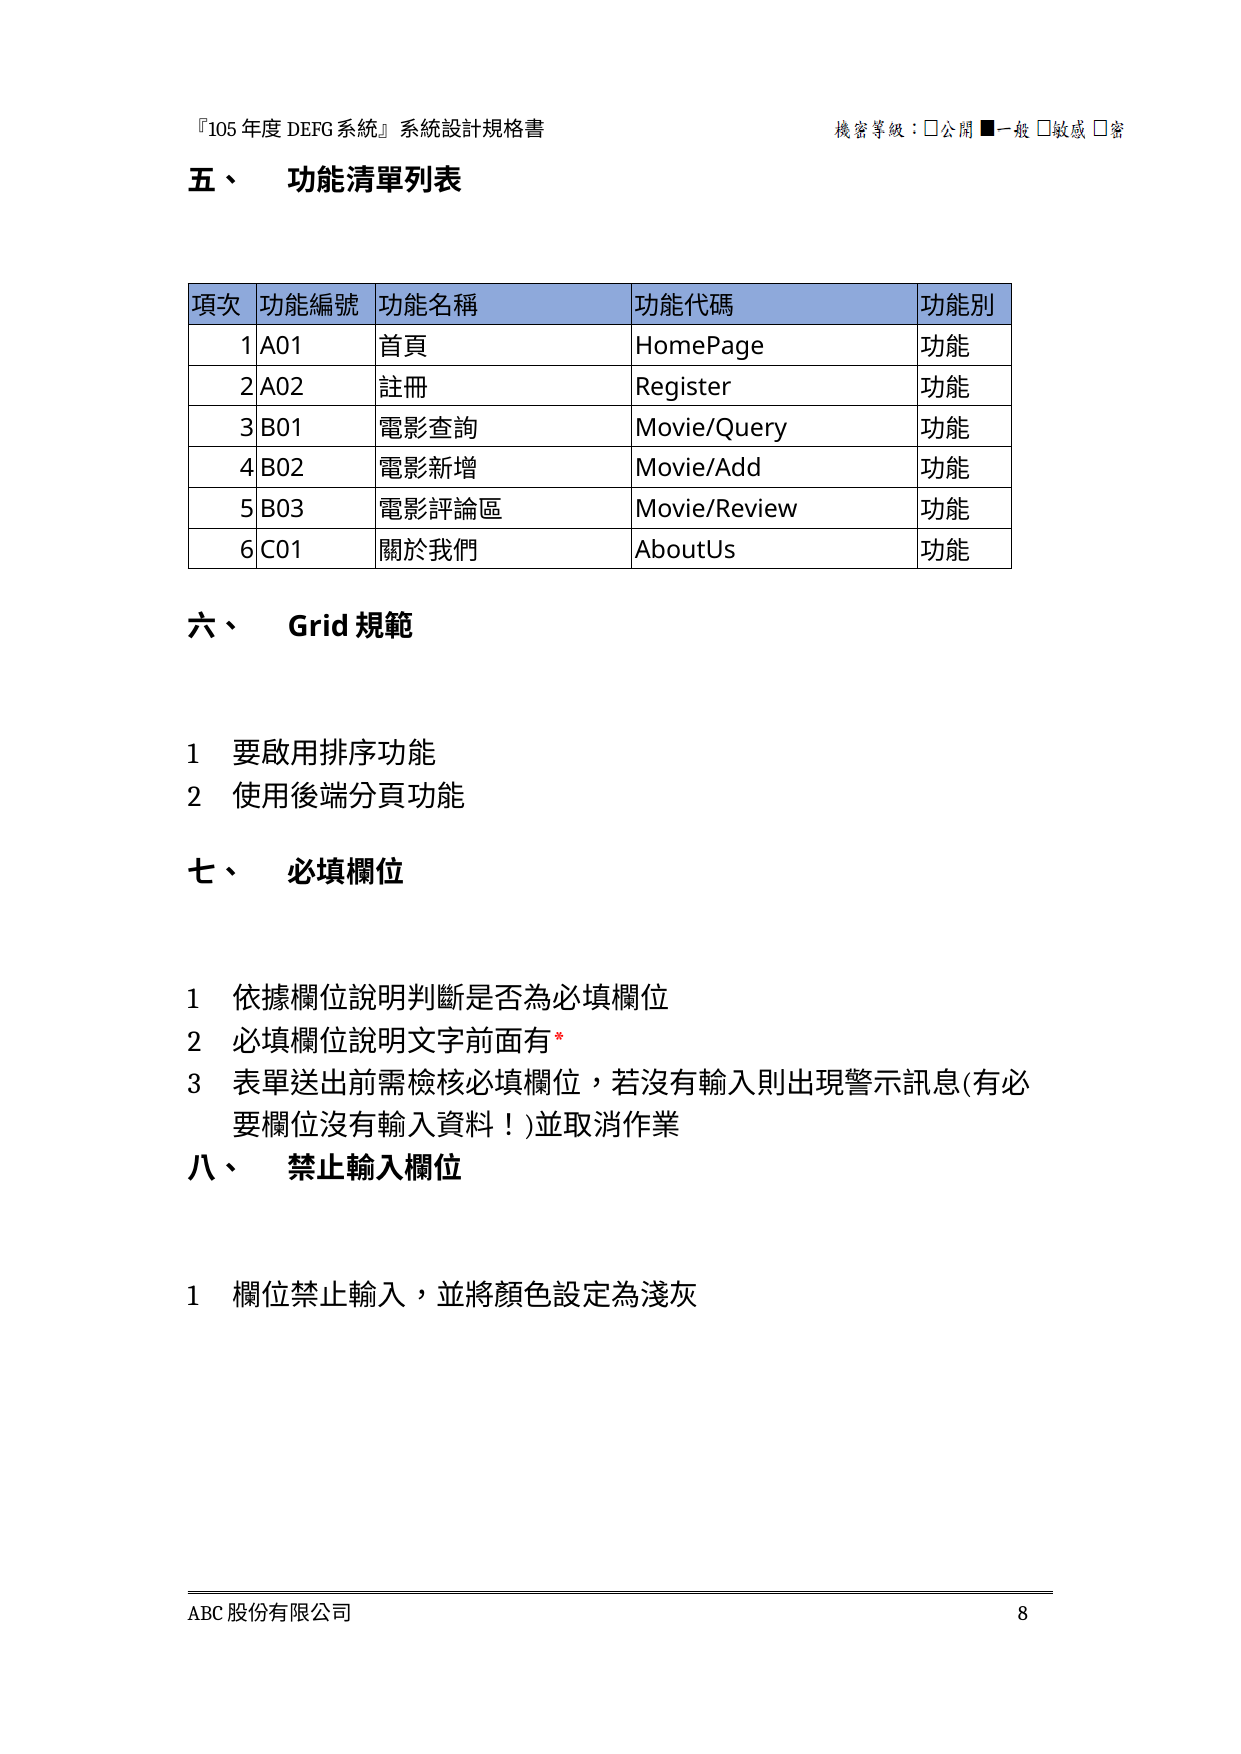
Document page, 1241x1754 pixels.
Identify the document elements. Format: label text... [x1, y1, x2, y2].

table_cell B03 [257, 488, 375, 527]
subtitle 功能清單列表 [187, 156, 1053, 198]
list 要啟用排序功能 [187, 730, 1053, 772]
table_cell 2 [189, 366, 256, 405]
list 欄位禁止輸入，並將顏色設定為淺灰 [187, 1271, 1053, 1313]
table_cell 功能 [918, 488, 1011, 527]
table_cell Movie/Query [632, 406, 917, 446]
table_cell 關於我們 [376, 529, 631, 568]
table_cell 功能 [918, 406, 1011, 446]
table_cell HomePage [632, 325, 917, 364]
table_cell A01 [257, 325, 375, 364]
list 必填欄位說明文字前面有* [187, 1017, 1053, 1059]
subtitle 必填欄位 [187, 848, 1053, 890]
table_header 功能編號 [257, 284, 375, 324]
picture [829, 104, 1130, 150]
table_cell B01 [257, 406, 375, 446]
table_cell 電影查詢 [376, 406, 631, 446]
list 使用後端分頁功能 [187, 772, 1053, 814]
table_header 功能別 [918, 284, 1011, 324]
table_cell 功能 [918, 529, 1011, 568]
table_cell 功能 [918, 325, 1011, 364]
table_cell A02 [257, 366, 375, 405]
table_cell 1 [189, 325, 256, 364]
list 表單送出前需檢核必填欄位，若沒有輸入則出現警示訊息(有必要欄位沒有輸入資料！)並取消作業 [187, 1059, 1053, 1144]
subtitle Grid規範 [187, 603, 1053, 645]
table_cell 4 [189, 447, 256, 487]
table_cell 首頁 [376, 325, 631, 364]
list 依據欄位說明判斷是否為必填欄位 [187, 975, 1053, 1017]
table_cell 6 [189, 529, 256, 568]
table_cell B02 [257, 447, 375, 487]
table_cell AboutUs [632, 529, 917, 568]
table_cell C01 [257, 529, 375, 568]
table_cell Movie/Add [632, 447, 917, 487]
table_header 功能名稱 [376, 284, 631, 324]
subtitle 禁止輸入欄位 [187, 1144, 1053, 1186]
table_cell Register [632, 366, 917, 405]
table_cell Movie/Review [632, 488, 917, 527]
table_cell 電影新增 [376, 447, 631, 487]
table_cell 5 [189, 488, 256, 527]
table_cell 功能 [918, 447, 1011, 487]
table_cell 3 [189, 406, 256, 446]
table_header 項次 [189, 284, 256, 324]
table_cell 功能 [918, 366, 1011, 405]
table_header 功能代碼 [632, 284, 917, 324]
table_cell 電影評論區 [376, 488, 631, 527]
table_cell 註冊 [376, 366, 631, 405]
